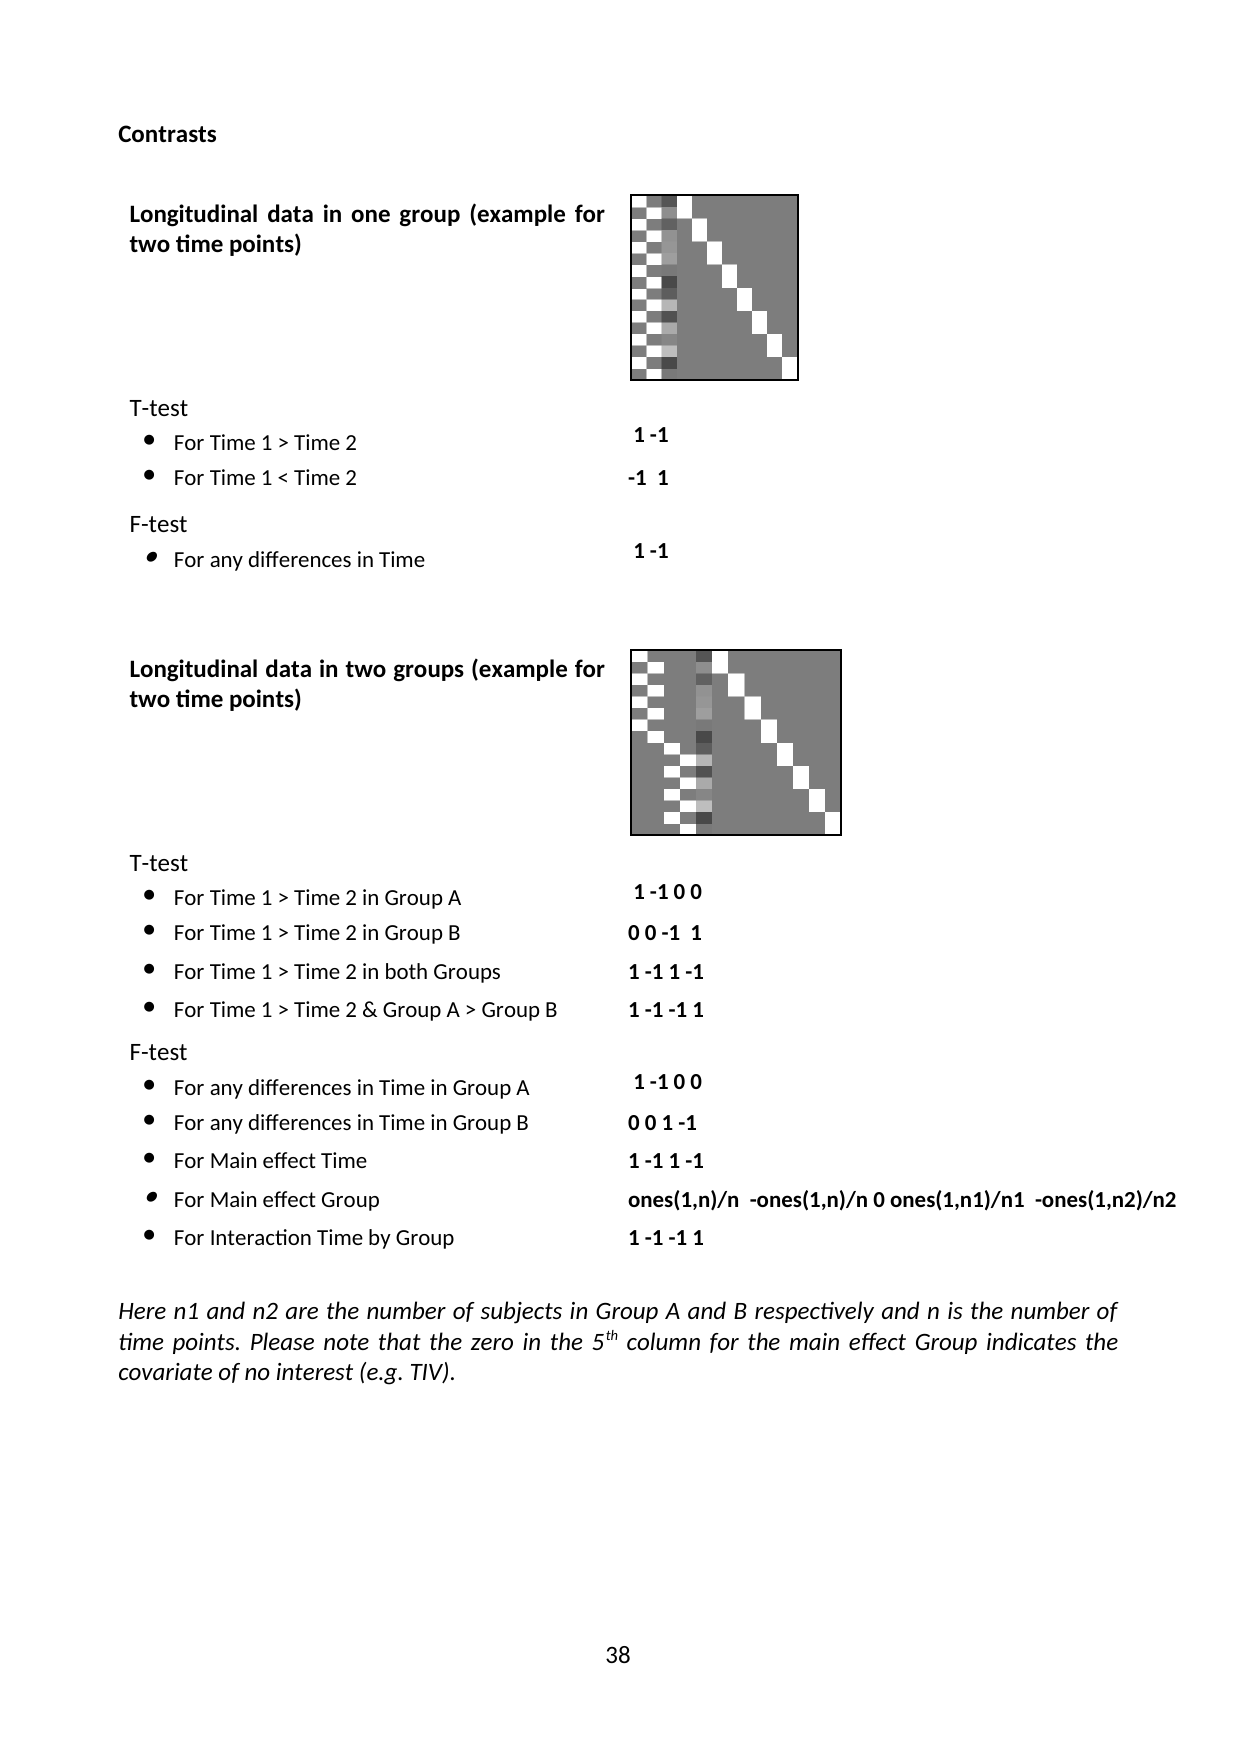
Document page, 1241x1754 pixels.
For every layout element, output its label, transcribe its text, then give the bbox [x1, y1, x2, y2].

table_header Longitudinal data in two groups (example for two time points) [118, 647, 617, 841]
table_cell -1 1 [617, 464, 1119, 502]
table_cell 1 -1 1 -1 [617, 1147, 1207, 1185]
table_cell F-test For any differences in Time in Group A [118, 1030, 617, 1108]
table_cell 0 0 -1 1 [617, 919, 1207, 957]
table_cell F-test For any differences in Time [118, 502, 617, 580]
picture [632, 196, 797, 379]
table_header [617, 647, 1207, 841]
table_cell 1 -1 1 -1 [617, 957, 1207, 995]
table_header Longitudinal data in one group (example for two time points) [118, 192, 617, 386]
text Contrasts [118, 118, 1122, 149]
table_cell 1 -1 -1 1 [617, 1224, 1207, 1258]
table_cell T-test For Time 1 > Time 2 [118, 386, 617, 463]
text Here n1 and n2 are the number of subjects in Group A and B respectively and n is the number of time points. Please note that the zero in the 5th column for the main effect Group indicates the covariate of no interest (e.g. TIV). [118, 1295, 1122, 1387]
picture [632, 651, 840, 834]
table_cell ones(1,n)/n -ones(1,n)/n 0 ones(1,n1)/n1 -ones(1,n2)/n2 [617, 1185, 1207, 1223]
table_cell For Time 1 > Time 2 in Group B [118, 919, 617, 957]
table_cell 1 -1 0 0 [617, 1030, 1207, 1108]
table_cell For any differences in Time in Group B [118, 1108, 617, 1147]
table_header [617, 192, 1119, 386]
table_cell T-test For Time 1 > Time 2 in Group A [118, 841, 617, 918]
table_cell 0 0 1 -1 [617, 1108, 1207, 1147]
table_cell For Time 1 > Time 2 & Group A > Group B [118, 995, 617, 1030]
table_cell 1 -1 -1 1 [617, 995, 1207, 1030]
table_cell For Main effect Group [118, 1185, 617, 1223]
table_cell For Main effect Time [118, 1147, 617, 1185]
table_cell For Time 1 < Time 2 [118, 464, 617, 502]
table_cell 1 -1 [617, 502, 1119, 580]
table_cell For Interaction Time by Group [118, 1224, 617, 1258]
table_cell 1 -1 0 0 [617, 841, 1207, 918]
table_cell For Time 1 > Time 2 in both Groups [118, 957, 617, 995]
table_cell 1 -1 [617, 386, 1119, 463]
